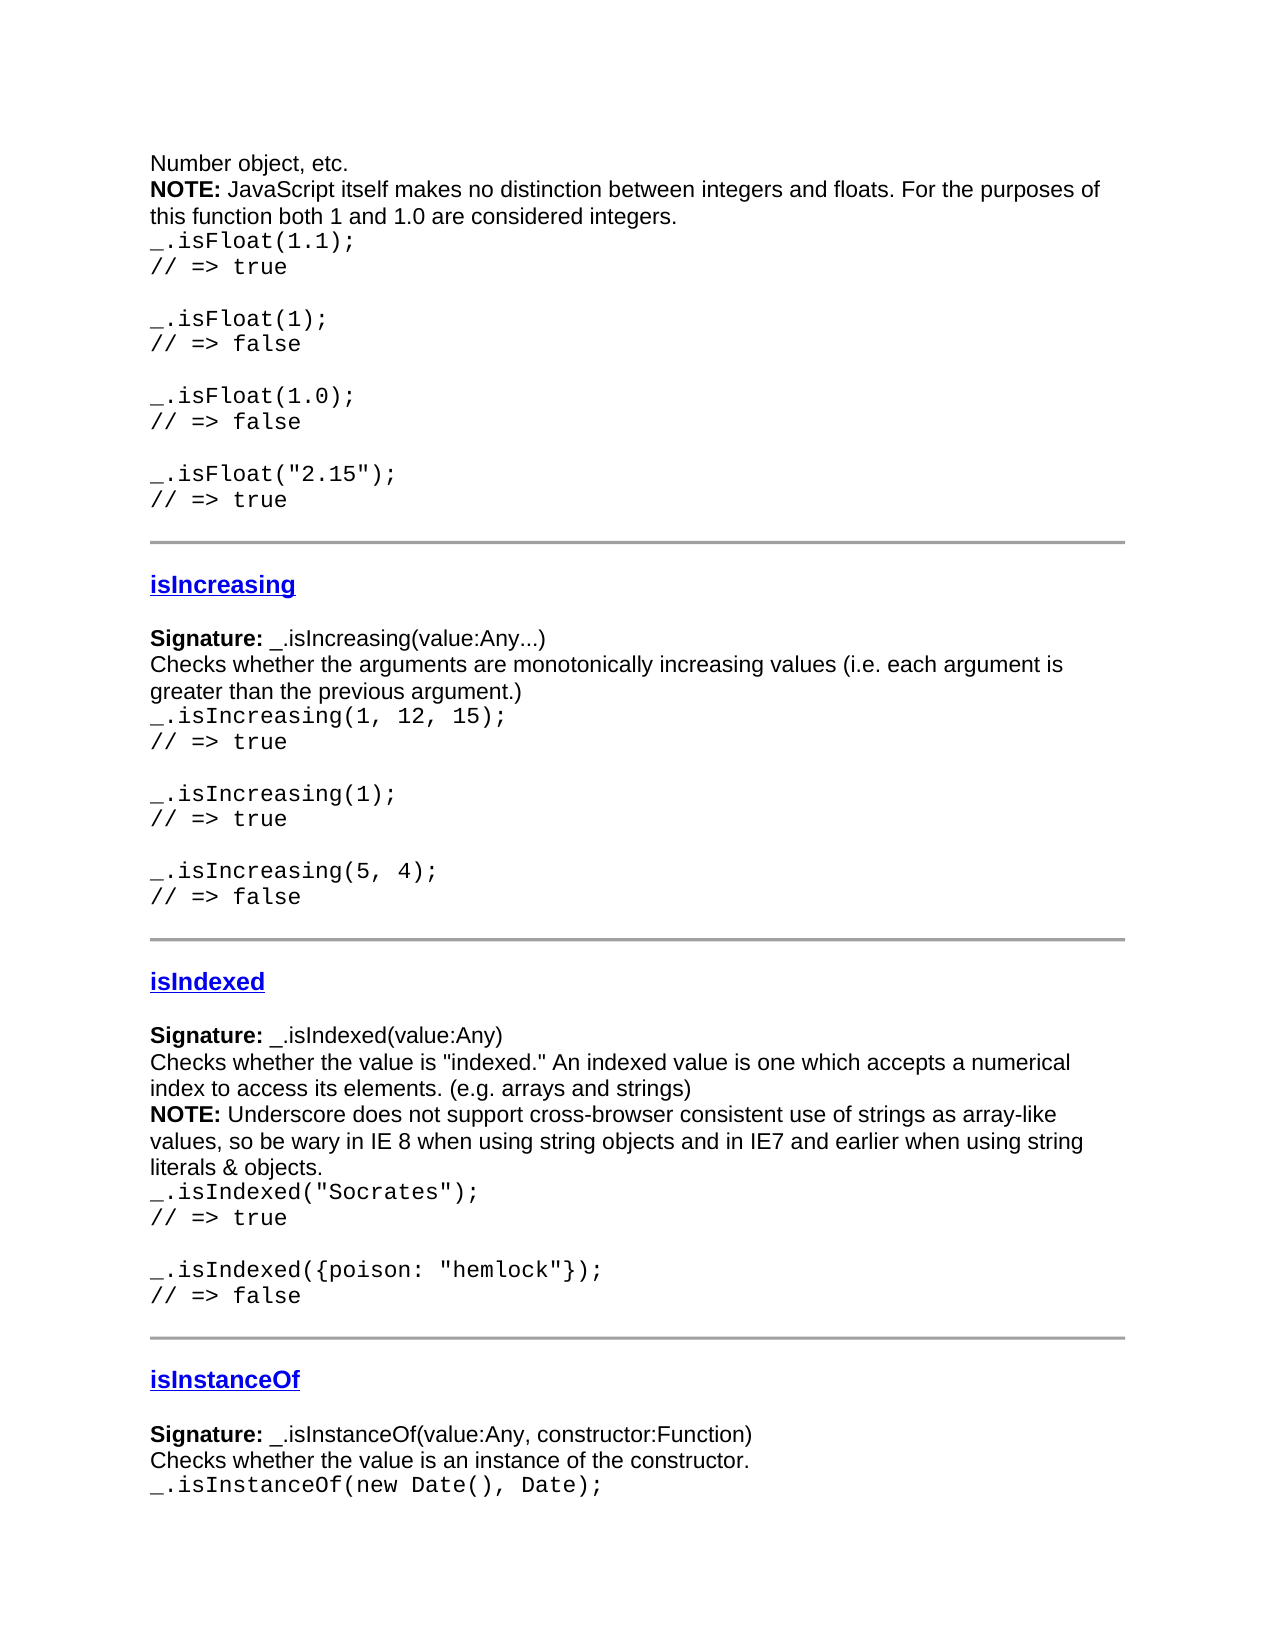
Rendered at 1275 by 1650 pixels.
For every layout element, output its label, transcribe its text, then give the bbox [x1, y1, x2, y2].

text _.isIndexed("Socrates"); // => true _.isIndexed({poison: "hemlock"}); // => false [150, 1180, 1125, 1310]
text _.isIncreasing(1, 12, 15); // => true _.isIncreasing(1); // => true _.isIncreasing(5, 4); // => false [150, 704, 1125, 912]
subtitle isInstanceOf [150, 1340, 1125, 1394]
text Checks whether the value is "indexed." An indexed value is one which accepts a numerical index to access its elements. (e.g. arrays and strings) [150, 1048, 1125, 1101]
text NOTE: Underscore does not support cross-browser consistent use of strings as array-like values, so be wary in IE 8 when using string objects and in IE7 and earlier when using string literals & objects. [150, 1101, 1125, 1180]
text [150, 1473, 1125, 1499]
subtitle isIndexed [150, 942, 1125, 996]
text Signature: _.isIncreasing(value:Any...) [150, 625, 1125, 651]
text NOTE: JavaScript itself makes no distinction between integers and floats. For the purposes of this function both 1 and 1.0 are considered integers. [150, 176, 1125, 229]
text Checks whether the arguments are monotonically increasing values (i.e. each argument is greater than the previous argument.) [150, 651, 1125, 704]
text Signature: _.isInstanceOf(value:Any, constructor:Function) [150, 1421, 1125, 1447]
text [150, 150, 1125, 176]
text Signature: _.isIndexed(value:Any) [150, 1022, 1125, 1048]
subtitle isIncreasing [150, 545, 1125, 598]
text _.isFloat(1.1); // => true _.isFloat(1); // => false _.isFloat(1.0); // => false _.isFloat("2.15"); // => true [150, 229, 1125, 514]
text Checks whether the value is an instance of the constructor. [150, 1447, 1125, 1473]
